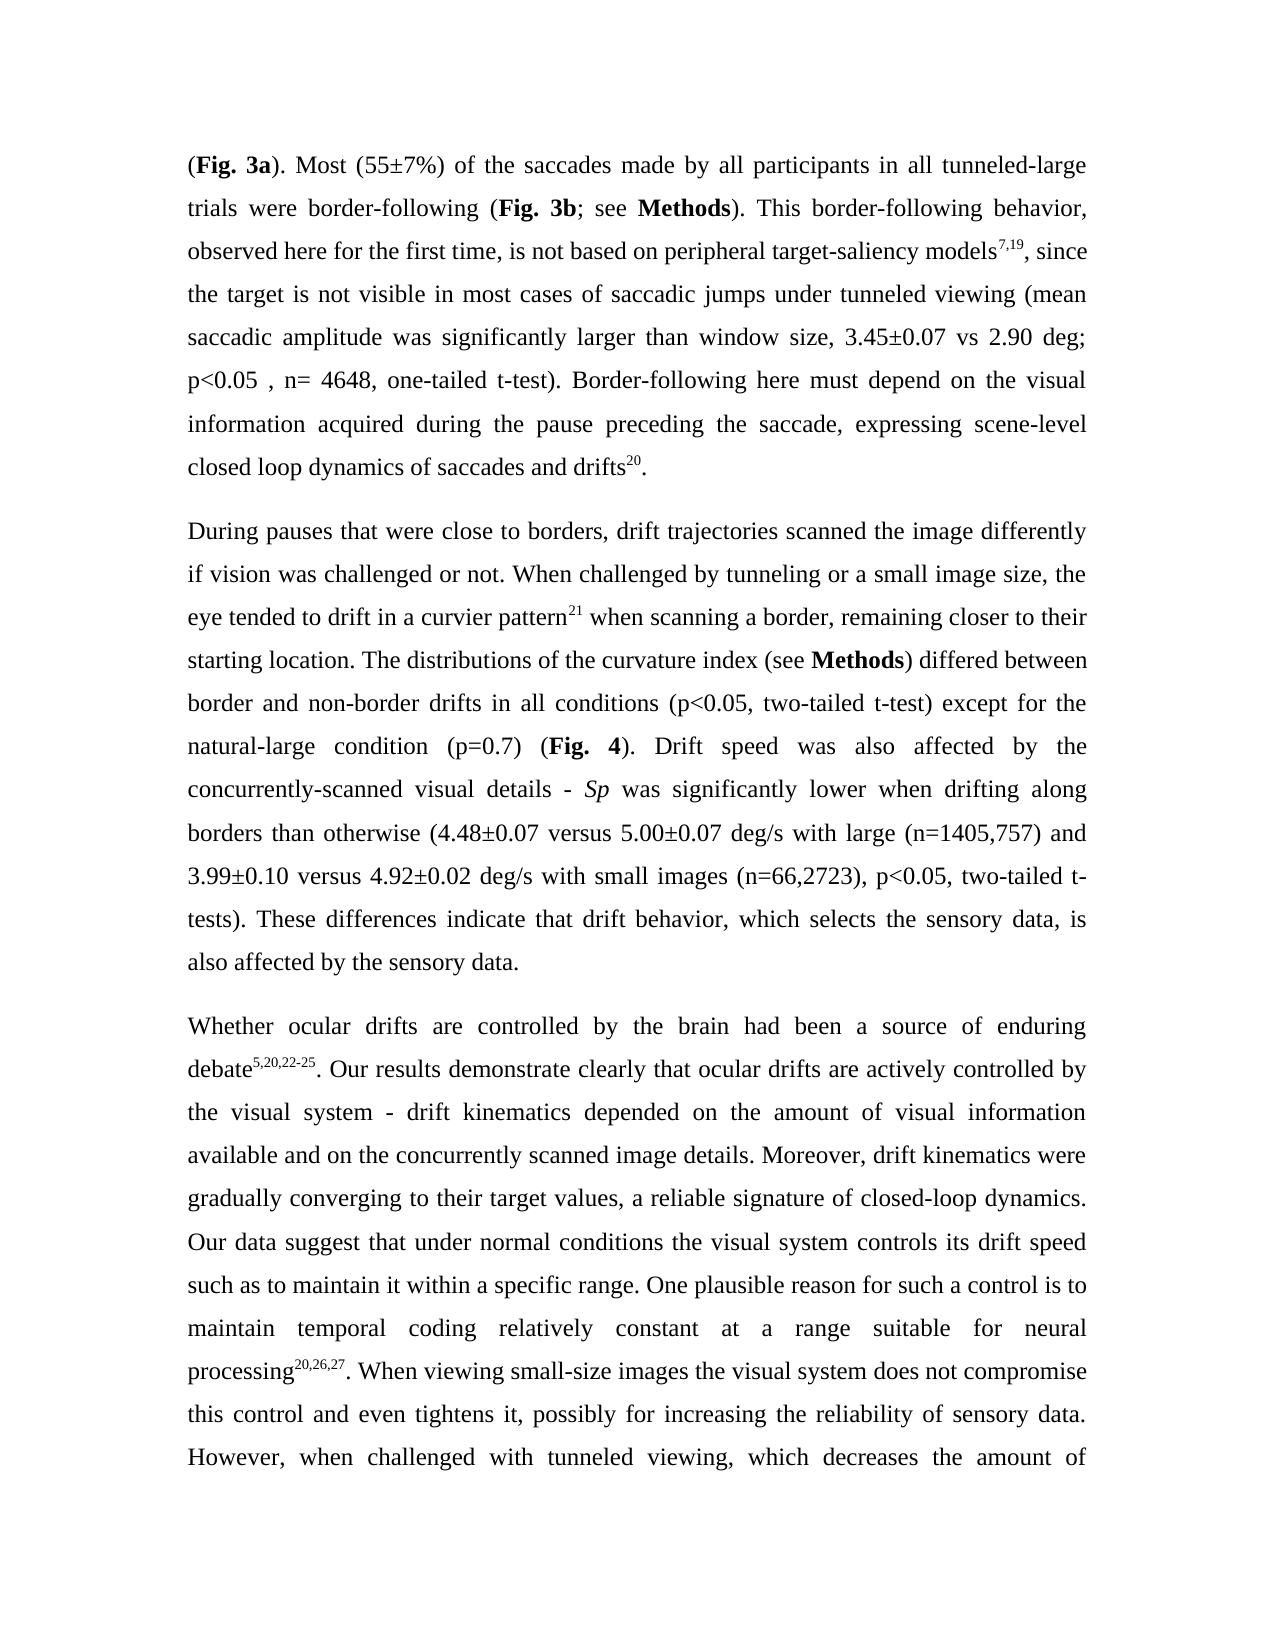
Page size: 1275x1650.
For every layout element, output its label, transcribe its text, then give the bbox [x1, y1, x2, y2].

text During pauses that were close to borders, drift trajectories scanned the image differently if vision was challenged or not. When challenged by tunneling or a small image size, the eye tended to drift in a curvier pattern21 when scanning a border, remaining closer to their starting location. The distributions of the curvature index (see Methods) differed between border and non-border drifts in all conditions (p<0.05, two-tailed t-test) except for the natural-large condition (p=0.7) (Fig. 4). Drift speed was also affected by the concurrently-scanned visual details - Sp was significantly lower when drifting along borders than otherwise (4.48±0.07 versus 5.00±0.07 deg/s with large (n=1405,757) and 3.99±0.10 versus 4.92±0.02 deg/s with small images (n=66,2723), p<0.05, two-tailed t-tests). These differences indicate that drift behavior, which selects the sensory data, is also affected by the sensory data. [187, 516, 1087, 976]
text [187, 150, 1087, 481]
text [187, 1011, 1087, 1471]
